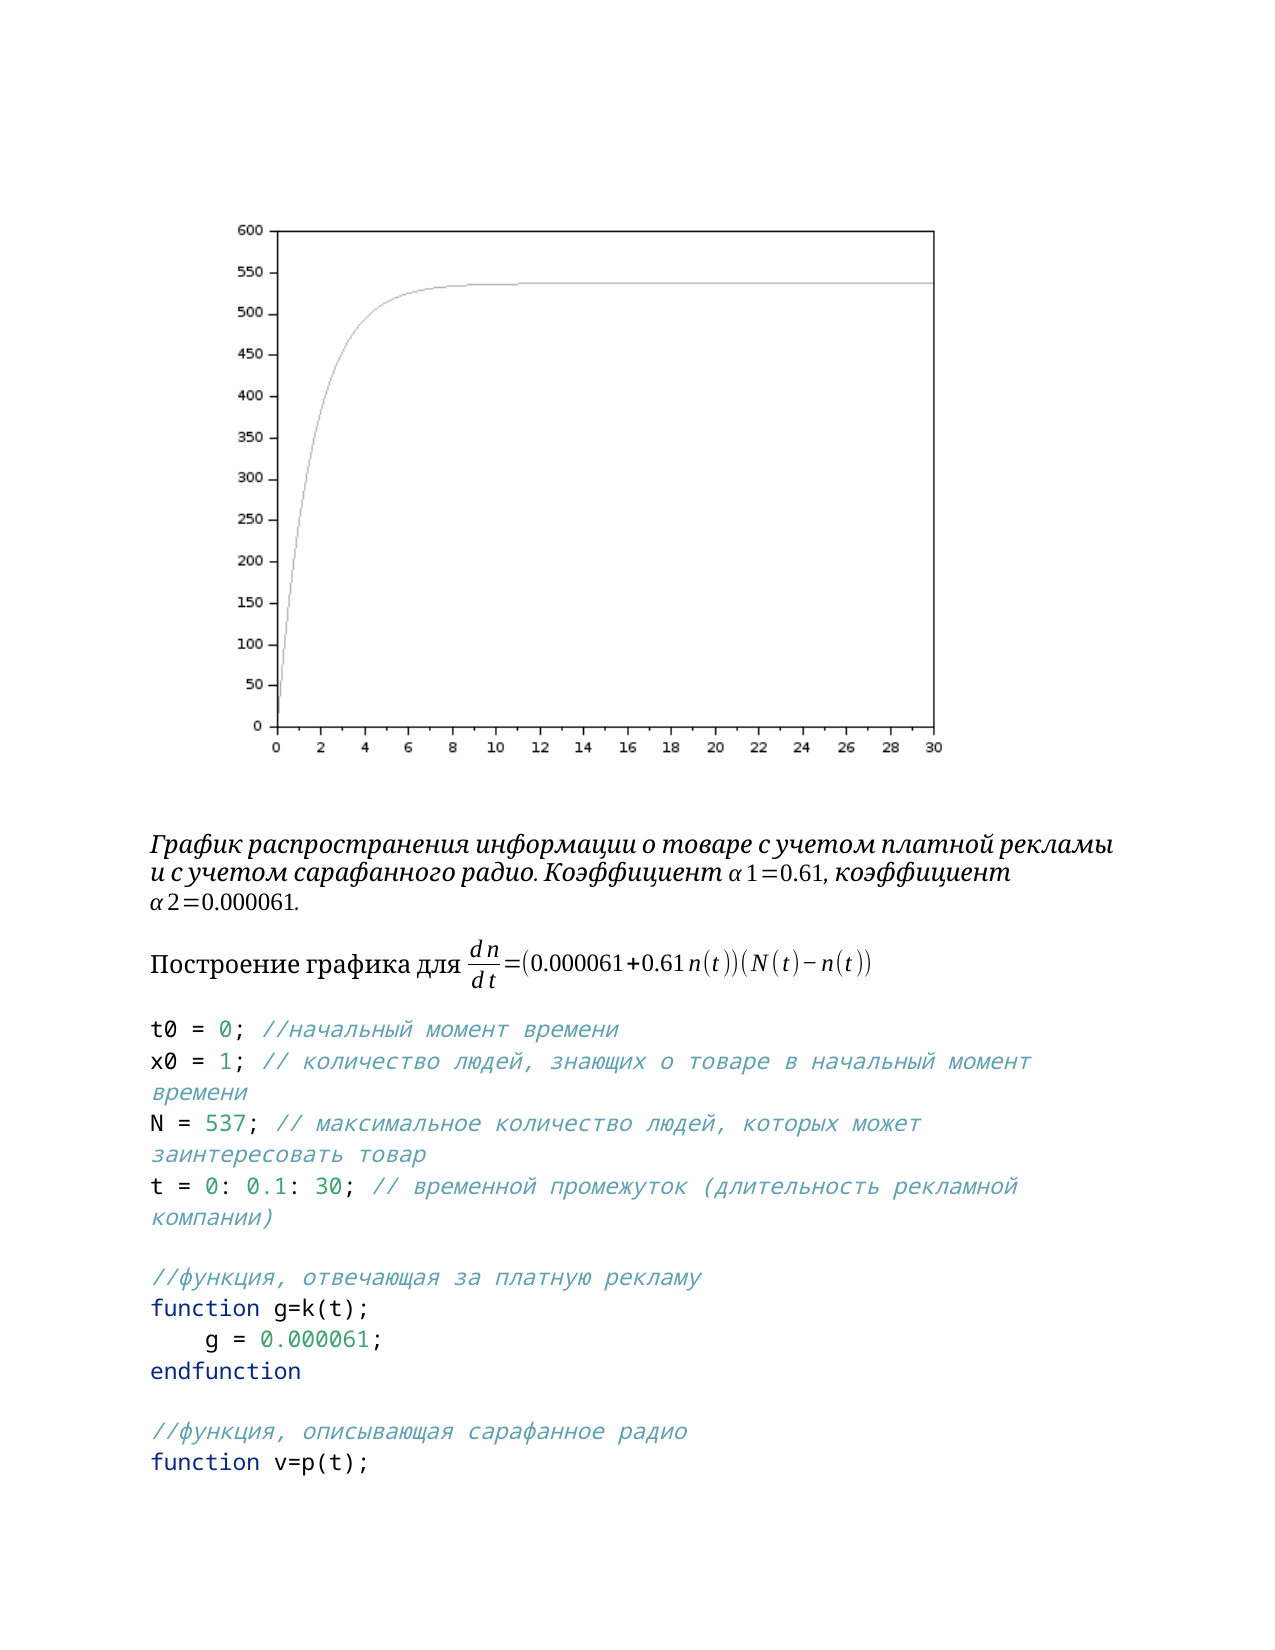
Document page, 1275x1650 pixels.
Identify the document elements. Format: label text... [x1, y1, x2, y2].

text Построение графика для [150, 936, 1125, 994]
picture [168, 150, 1044, 810]
text График распространения информации о товаре с учетом платной рекламы и с учетом сарафанного радио. Коэффициент , коэффициент . [150, 831, 1125, 917]
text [150, 1013, 1125, 1477]
